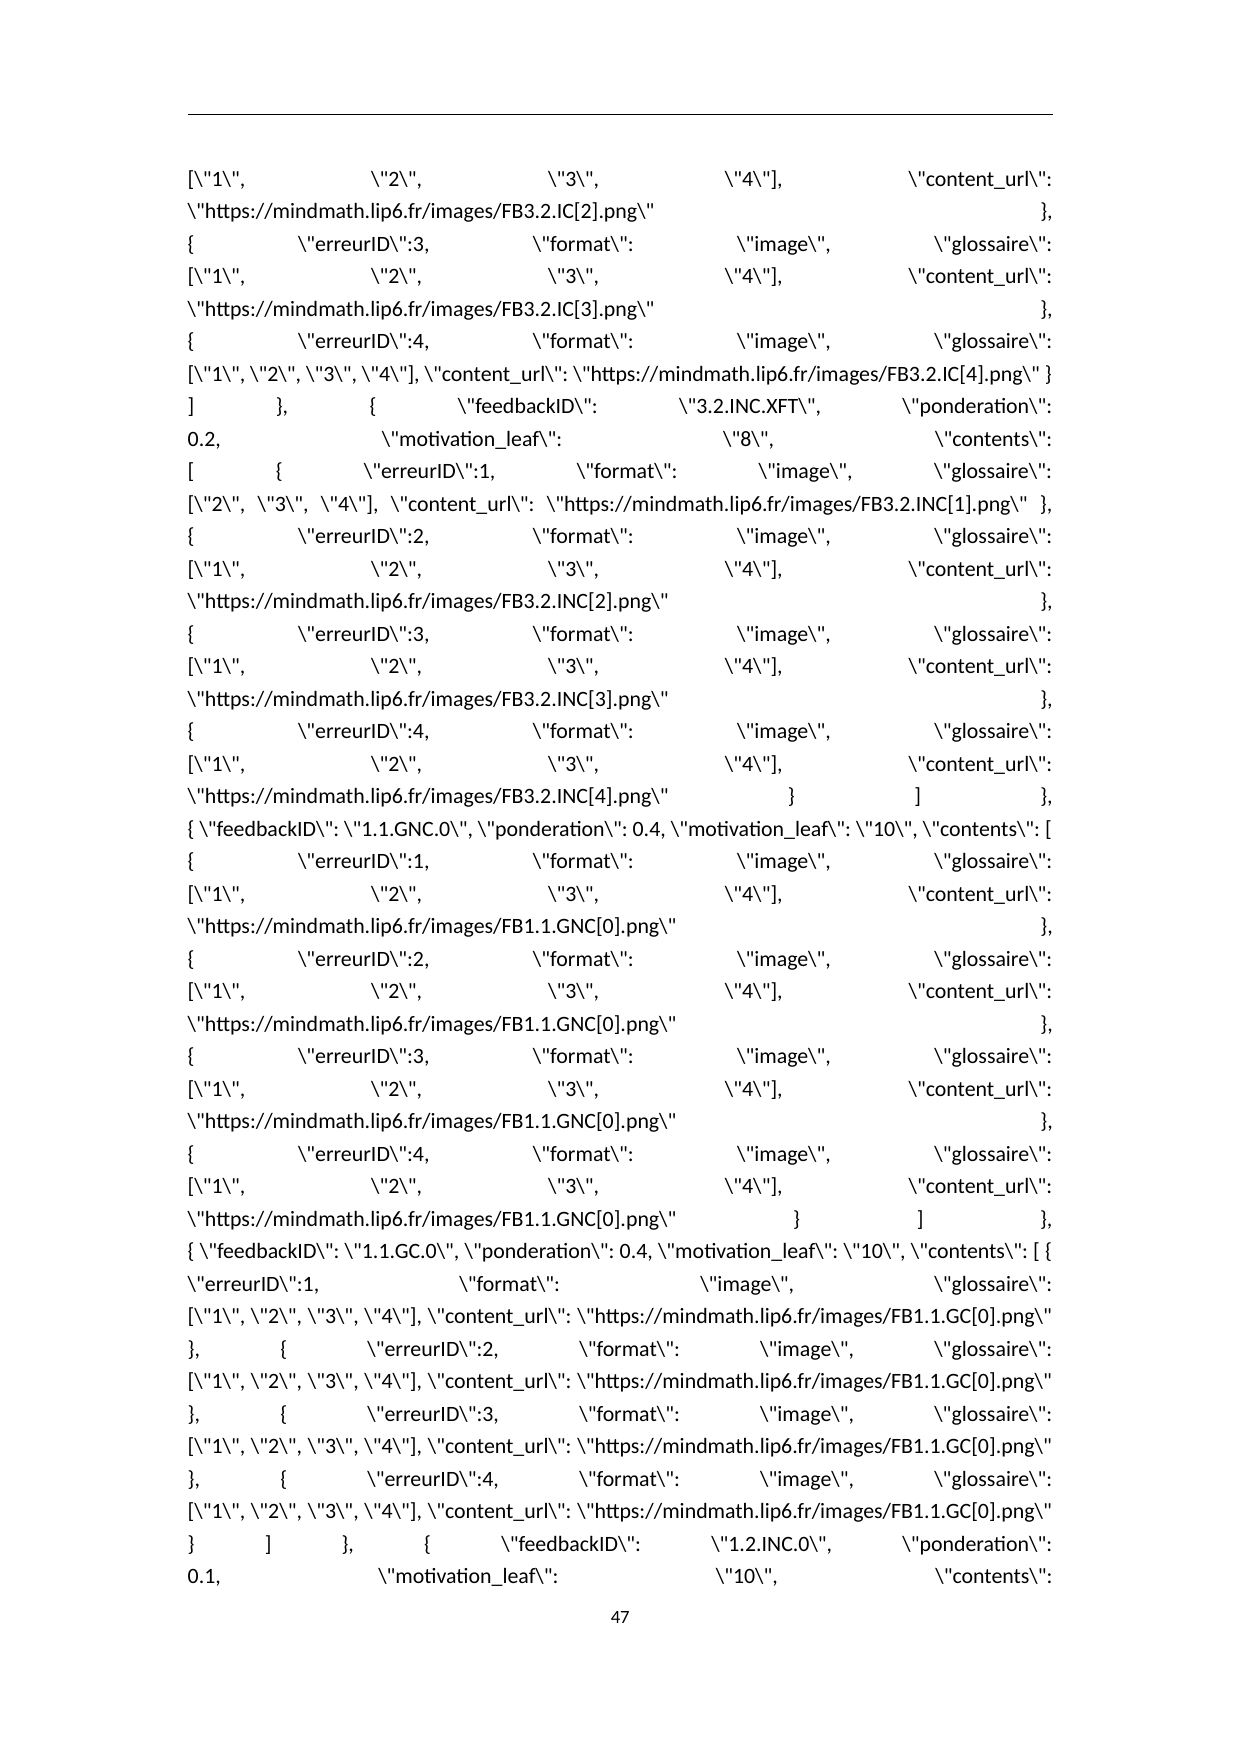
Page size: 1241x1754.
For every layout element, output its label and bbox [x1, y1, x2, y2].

text [187, 162, 1053, 1592]
